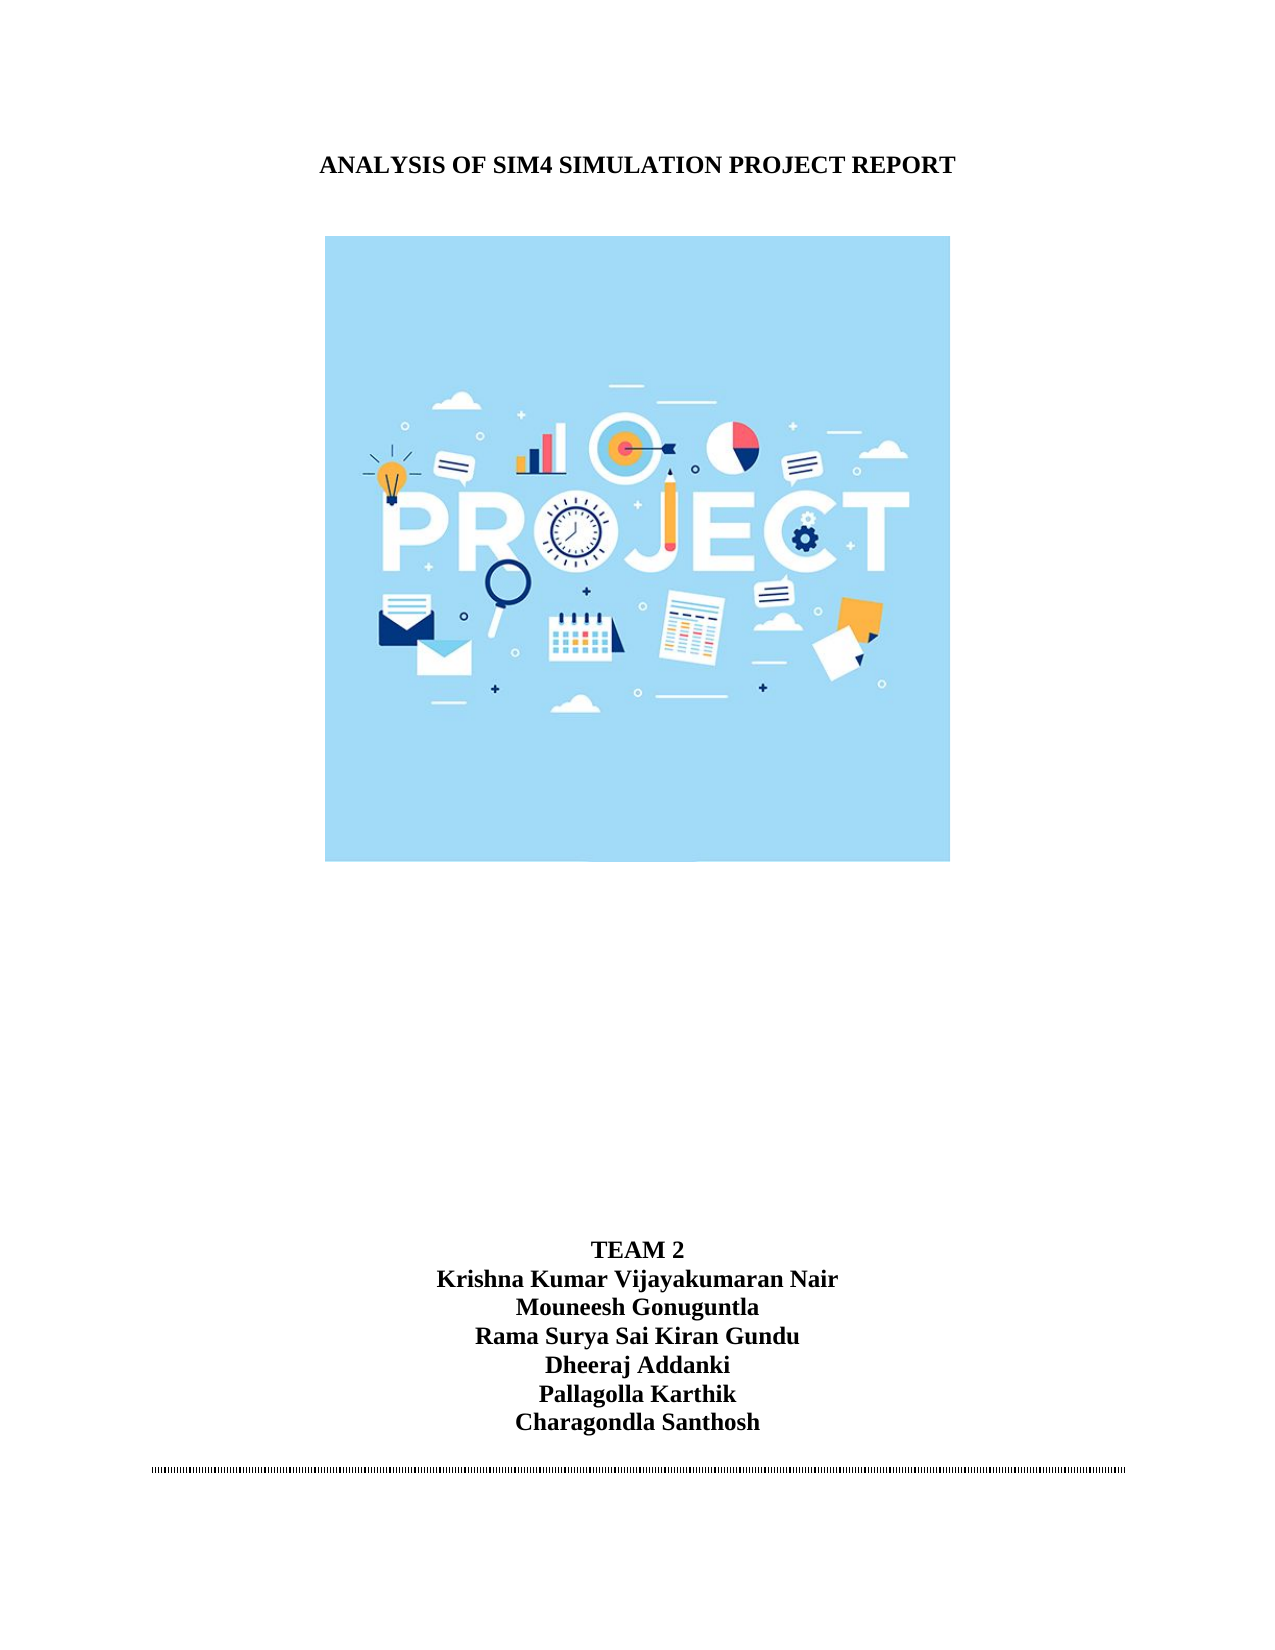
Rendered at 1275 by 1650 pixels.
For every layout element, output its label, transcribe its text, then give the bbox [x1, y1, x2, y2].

text TEAM 2 [150, 1235, 1125, 1264]
text Pallagolla Karthik [150, 1379, 1125, 1407]
text Charagondla Santhosh [150, 1407, 1125, 1436]
text Dheeraj Addanki [150, 1350, 1125, 1379]
text Rama Surya Sai Kiran Gundu [150, 1321, 1125, 1350]
text ANALYSIS OF SIM4 SIMULATION PROJECT REPORT [150, 150, 1125, 179]
text Mouneesh Gonuguntla [150, 1292, 1125, 1321]
picture [325, 236, 951, 862]
text Krishna Kumar Vijayakumaran Nair [150, 1264, 1125, 1292]
